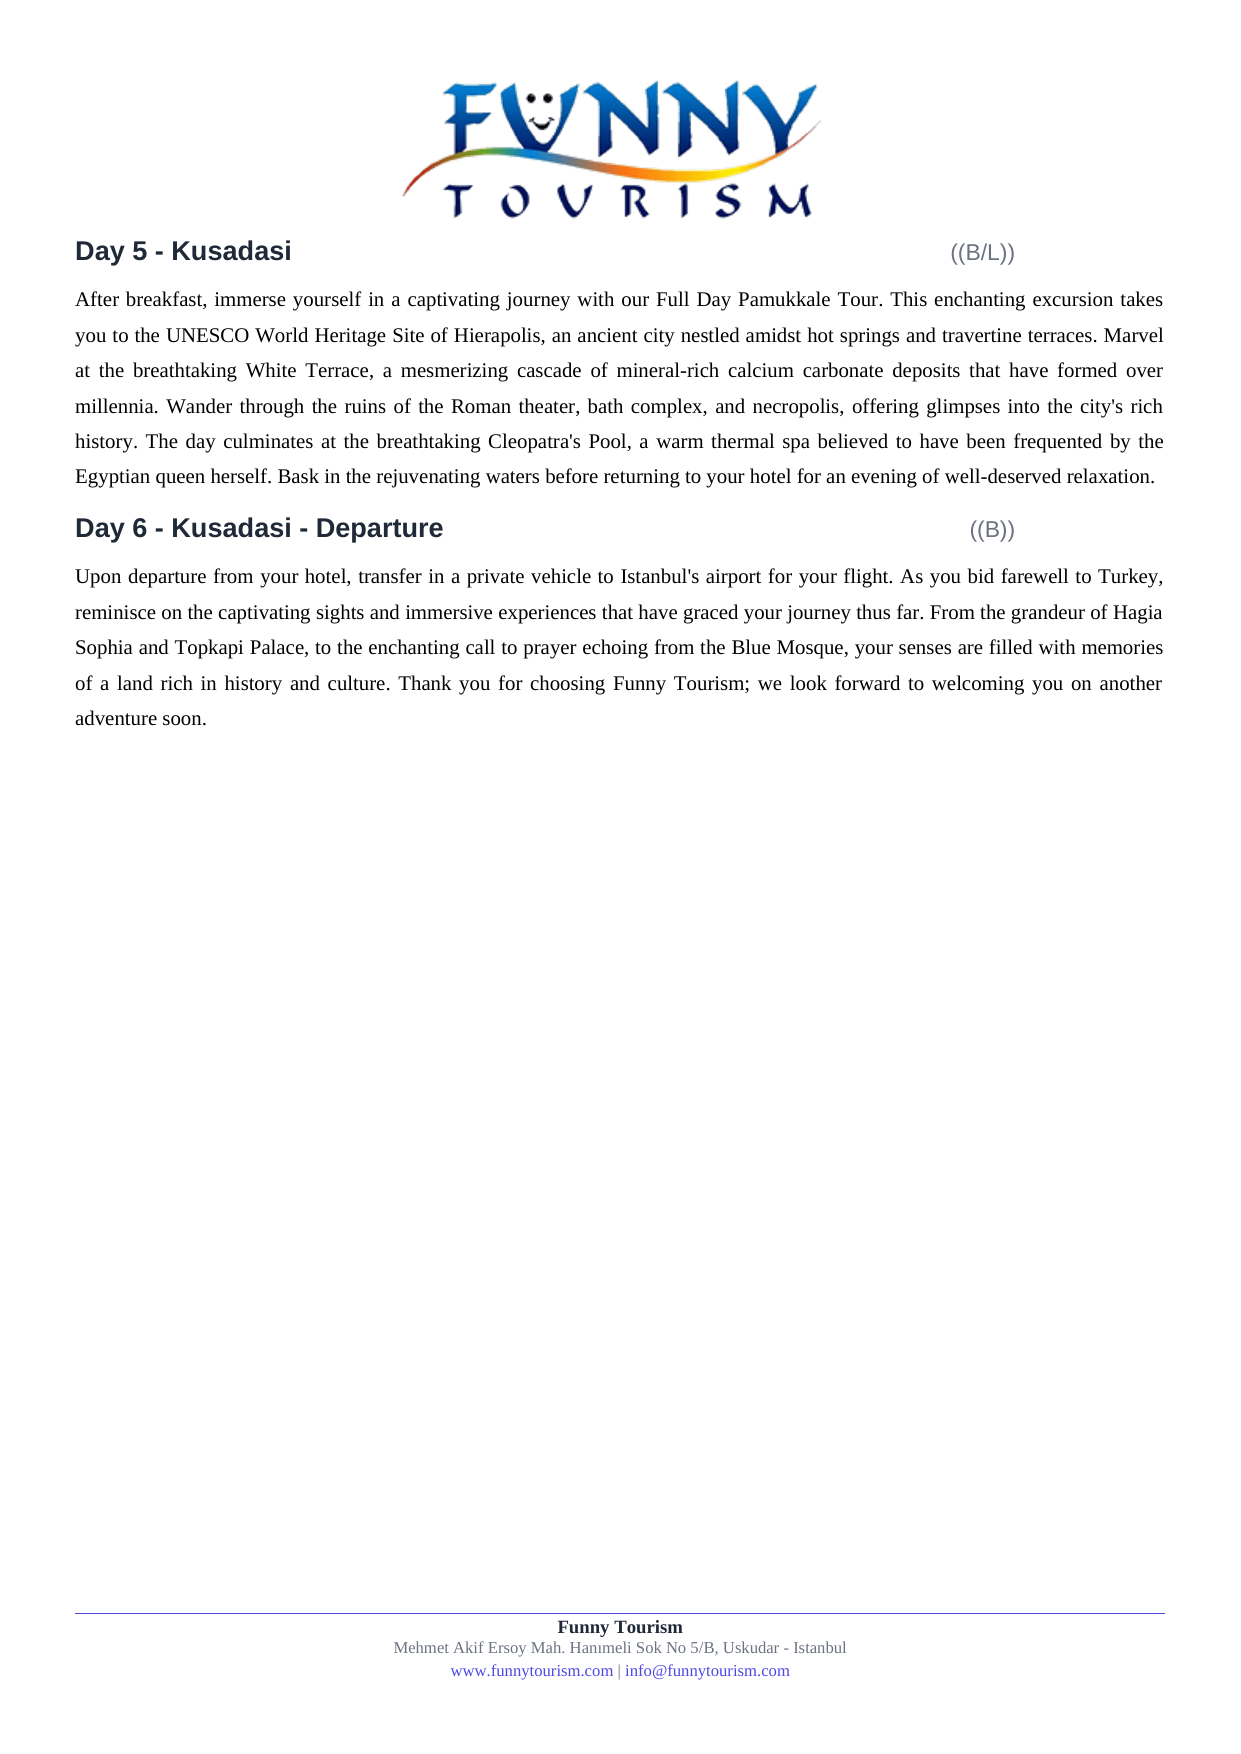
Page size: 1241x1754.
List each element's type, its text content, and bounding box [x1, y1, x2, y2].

subtitle Day 5 - Kusadasi ((B/L)) [75, 235, 1165, 266]
picture [399, 73, 841, 223]
text Upon departure from your hotel, transfer in a private vehicle to Istanbul's airport for your flight. As you bid farewell to Turkey, reminisce on the captivating sights and immersive experiences that have graced your journey thus far. From the grandeur of Hagia Sophia and Topkapi Palace, to the enchanting call to prayer echoing from the Blue Mosque, your senses are filled with memories of a land rich in history and culture. Thank you for choosing Funny Tourism; we look forward to welcoming you on another adventure soon. [75, 556, 1165, 733]
subtitle Day 6 - Kusadasi - Departure ((B)) [75, 512, 1165, 543]
text After breakfast, immerse yourself in a captivating journey with our Full Day Pamukkale Tour. This enchanting excursion takes you to the UNESCO World Heritage Site of Hierapolis, an ancient city nestled amidst hot springs and travertine terraces. Marvel at the breathtaking White Terrace, a mesmerizing cascade of mineral-rich calcium carbonate deposits that have formed over millennia. Wander through the ruins of the Roman theater, bath complex, and necropolis, offering glimpses into the city's rich history. The day culminates at the breathtaking Cleopatra's Pool, a warm thermal spa believed to have been frequented by the Egyptian queen herself. Bask in the rejuvenating waters before returning to your hotel for an evening of well-deserved relaxation. [75, 278, 1165, 491]
